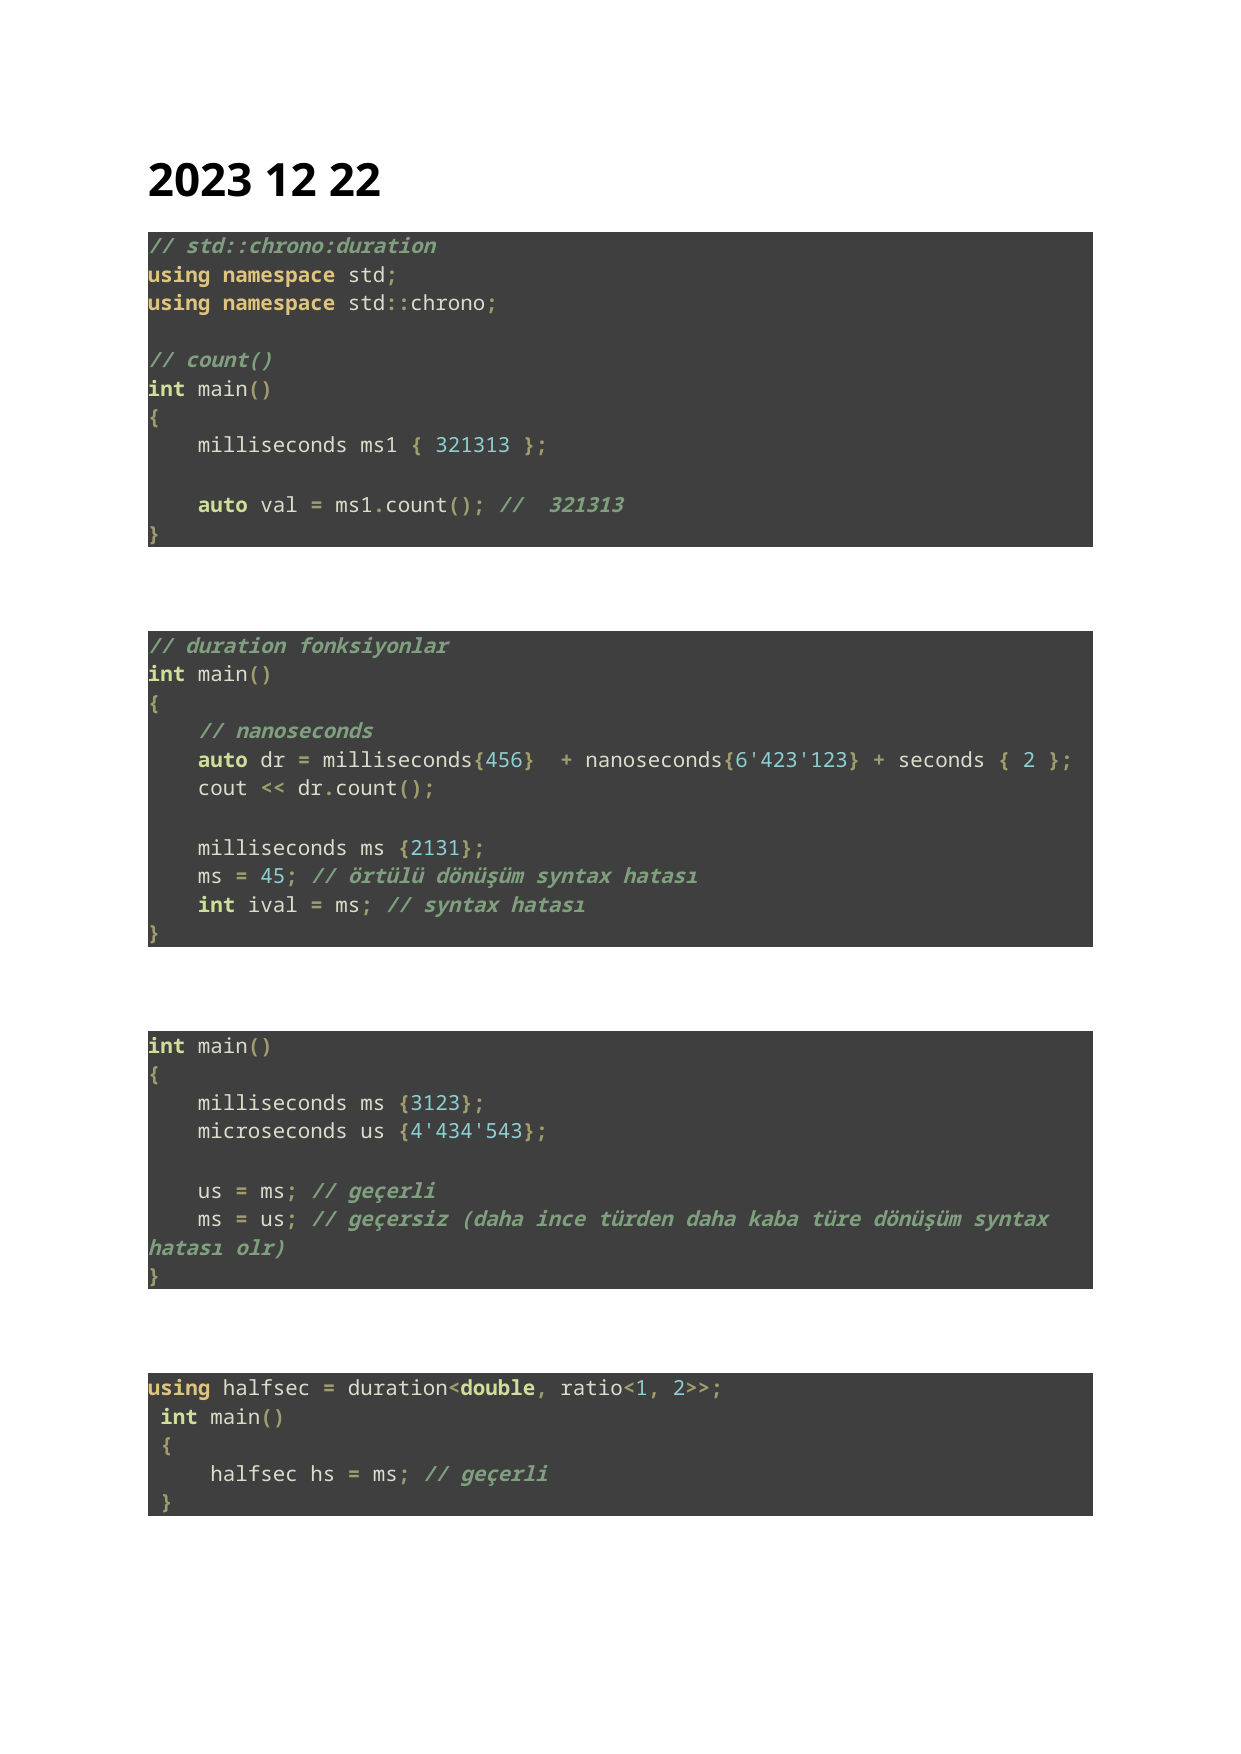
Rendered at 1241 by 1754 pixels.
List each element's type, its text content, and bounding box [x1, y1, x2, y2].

text int main() [148, 659, 1093, 688]
text int main() [148, 1031, 1093, 1059]
text { [148, 402, 1093, 431]
text halfsec hs = ms; // geçerli [148, 1459, 1093, 1487]
text int main() [148, 1402, 1093, 1430]
text // count() [148, 345, 1093, 374]
text milliseconds ms1 { 321313 }; [148, 431, 1093, 459]
text ms = 45; // örtülü dönüşüm syntax hatası [148, 861, 1093, 890]
text us = ms; // geçerli [148, 1176, 1093, 1204]
text { [148, 1430, 1093, 1459]
text milliseconds ms {3123}; [148, 1088, 1093, 1116]
text milliseconds ms {2131}; [148, 833, 1093, 861]
text microseconds us {4'434'543}; [148, 1116, 1093, 1144]
text // std::chrono:duration [148, 232, 1093, 260]
text } [148, 1487, 1093, 1516]
text using namespace std; [148, 260, 1093, 288]
text } [148, 519, 1093, 547]
text int ival = ms; // syntax hatası [148, 890, 1093, 918]
text using halfsec = duration<double, ratio<1, 2>>; [148, 1373, 1093, 1402]
text cout << dr.count(); [148, 773, 1093, 802]
text // nanoseconds [148, 716, 1093, 745]
text { [148, 688, 1093, 716]
text auto dr = milliseconds{456} + nanoseconds{6'423'123} + seconds { 2 }; [148, 745, 1093, 773]
text } [148, 1261, 1093, 1289]
text // duration fonksiyonlar [148, 631, 1093, 659]
text ms = us; // geçersiz (daha ince türden daha kaba türe dönüşüm syntax hatası olr) [148, 1204, 1093, 1261]
text { [148, 1059, 1093, 1088]
text } [148, 918, 1093, 947]
text 2023 12 22 [148, 148, 1093, 210]
text auto val = ms1.count(); // 321313 [148, 490, 1093, 519]
text int main() [148, 374, 1093, 402]
text using namespace std::chrono; [148, 288, 1093, 317]
